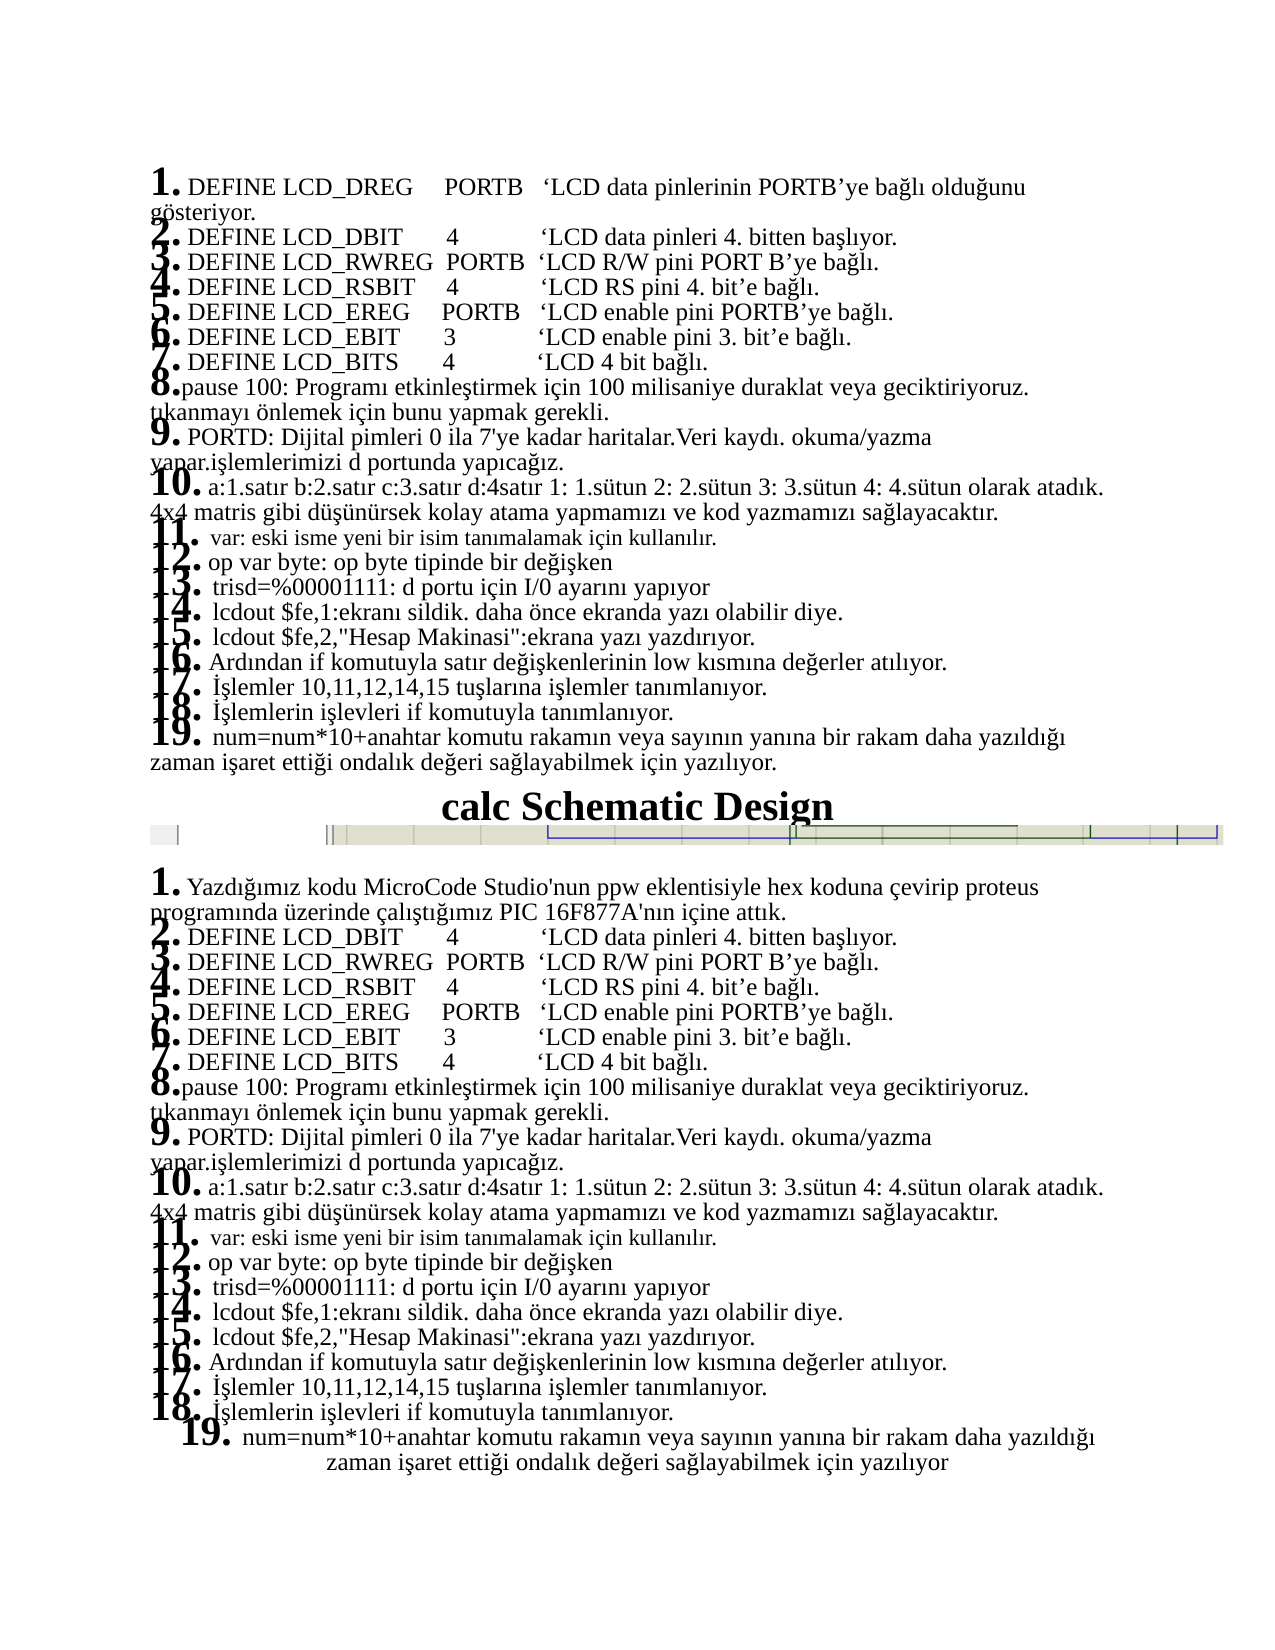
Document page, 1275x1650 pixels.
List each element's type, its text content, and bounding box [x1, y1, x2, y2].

text 7. DEFINE LCD_BITS 4 ‘LCD 4 bit bağlı. [161, 350, 1125, 375]
text 3. DEFINE LCD_RWREG PORTB ‘LCD R/W pini PORT B’ye bağlı. [163, 250, 1125, 275]
text 5. DEFINE LCD_EREG PORTB ‘LCD enable pini PORTB’ye bağlı. [155, 300, 1125, 325]
text 10. a:1.satır b:2.satır c:3.satır d:4satır 1: 1.sütun 2: 2.sütun 3: 3.sütun 4: 4.sütun olarak atadık. 4x4 matris gibi düşünürsek kolay atama yapmamızı ve kod yazmamızı sağlayacaktır. [150, 1175, 1125, 1225]
text 9. PORTD: Dijital pimleri 0 ila 7'ye kadar haritalar.Veri kaydı. okuma/yazma yapar.işlemlerimizi d portunda yapıcağız. [150, 425, 1125, 475]
text 15. lcdout $fe,2,"Hesap Makinasi":ekrana yazı yazdırıyor. [176, 625, 1125, 650]
text 16. Ardından if komutuyla satır değişkenlerinin low kısmına değerler atılıyor. [178, 650, 1125, 675]
text 10. a:1.satır b:2.satır c:3.satır d:4satır 1: 1.sütun 2: 2.sütun 3: 3.sütun 4: 4.sütun olarak atadık. 4x4 matris gibi düşünürsek kolay atama yapmamızı ve kod yazmamızı sağlayacaktır. [150, 475, 1125, 525]
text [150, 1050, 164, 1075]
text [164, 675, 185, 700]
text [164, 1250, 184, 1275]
text 13. trisd=%00001111: d portu için I/0 ayarını yapıyor [184, 1275, 1125, 1300]
text 14. lcdout $fe,1:ekranı sildik. daha önce ekranda yazı olabilir diye. [176, 600, 1125, 625]
text 1. Yazdığımız kodu MicroCode Studio'nun ppw eklentisiyle hex koduna çevirip proteus programında üzerinde çalıştığımız PIC 16F877A'nın içine attık. [150, 875, 1125, 925]
text 18. İşlemlerin işlevleri if komutuyla tanımlanıyor. [186, 1400, 1125, 1425]
text 17. İşlemler 10,11,12,14,15 tuşlarına işlemler tanımlanıyor. [182, 1375, 1125, 1400]
text 1. DEFINE LCD_DREG PORTB ‘LCD data pinlerinin PORTB’ye bağlı olduğunu gösteriyor. [150, 175, 1125, 225]
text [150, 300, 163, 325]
text 14. lcdout $fe,1:ekranı sildik. daha önce ekranda yazı olabilir diye. [176, 1300, 1125, 1325]
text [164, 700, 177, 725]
text 19. num=num*10+anahtar komutu rakamın veya sayının yanına bir rakam daha yazıldığı zaman işaret ettiği ondalık değeri sağlayabilmek için yazılıyor. [150, 725, 1125, 775]
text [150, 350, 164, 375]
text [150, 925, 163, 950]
text calc Schematic Design [150, 800, 799, 825]
text 2. DEFINE LCD_DBIT 4 ‘LCD data pinleri 4. bitten başlıyor. [157, 225, 1125, 250]
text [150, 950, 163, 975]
text 12. op var byte: op byte tipinde bir değişken [178, 1250, 1125, 1275]
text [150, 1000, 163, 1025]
text 18. İşlemlerin işlevleri if komutuyla tanımlanıyor. [186, 700, 1125, 725]
text 7. DEFINE LCD_BITS 4 ‘LCD 4 bit bağlı. [161, 1050, 1125, 1075]
text 11. var: eski isme yeni bir isim tanımalamak için kullanılır. [182, 525, 1125, 550]
text 6. DEFINE LCD_EBIT 3 ‘LCD enable pini 3. bit’e bağlı. [157, 1025, 1125, 1050]
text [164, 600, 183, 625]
text 17. İşlemler 10,11,12,14,15 tuşlarına işlemler tanımlanıyor. [182, 675, 1125, 700]
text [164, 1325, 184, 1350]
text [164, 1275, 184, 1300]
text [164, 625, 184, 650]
text 12. op var byte: op byte tipinde bir değişken [178, 550, 1125, 575]
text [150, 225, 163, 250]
text 4. DEFINE LCD_RSBIT 4 ‘LCD RS pini 4. bit’e bağlı. [155, 275, 1125, 300]
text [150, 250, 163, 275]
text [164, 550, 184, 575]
text 2. DEFINE LCD_DBIT 4 ‘LCD data pinleri 4. bitten başlıyor. [157, 925, 1125, 950]
text 11. var: eski isme yeni bir isim tanımalamak için kullanılır. [182, 1225, 1125, 1250]
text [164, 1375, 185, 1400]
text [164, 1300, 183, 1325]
text calc Schematic Design [797, 800, 1125, 825]
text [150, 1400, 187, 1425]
text 8.pause 100: Programı etkinleştirmek için 100 milisaniye duraklat veya geciktiriyoruz. tıkanmayı önlemek için bunu yapmak gerekli. [150, 1075, 1125, 1125]
text 15. lcdout $fe,2,"Hesap Makinasi":ekrana yazı yazdırıyor. [176, 1325, 1125, 1350]
text 13. trisd=%00001111: d portu için I/0 ayarını yapıyor [184, 575, 1125, 600]
text 9. PORTD: Dijital pimleri 0 ila 7'ye kadar haritalar.Veri kaydı. okuma/yazma yapar.işlemlerimizi d portunda yapıcağız. [150, 1125, 1125, 1175]
text 8.pause 100: Programı etkinleştirmek için 100 milisaniye duraklat veya geciktiriyoruz. tıkanmayı önlemek için bunu yapmak gerekli. [150, 375, 1125, 425]
text 19. num=num*10+anahtar komutu rakamın veya sayının yanına bir rakam daha yazıldığı zaman işaret ettiği ondalık değeri sağlayabilmek için yazılıyor [150, 1425, 1125, 1475]
text 5. DEFINE LCD_EREG PORTB ‘LCD enable pini PORTB’ye bağlı. [155, 1000, 1125, 1025]
text 3. DEFINE LCD_RWREG PORTB ‘LCD R/W pini PORT B’ye bağlı. [163, 950, 1125, 975]
text 4. DEFINE LCD_RSBIT 4 ‘LCD RS pini 4. bit’e bağlı. [155, 975, 1125, 1000]
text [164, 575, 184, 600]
text 16. Ardından if komutuyla satır değişkenlerinin low kısmına değerler atılıyor. [178, 1350, 1125, 1375]
text 6. DEFINE LCD_EBIT 3 ‘LCD enable pini 3. bit’e bağlı. [157, 325, 1125, 350]
